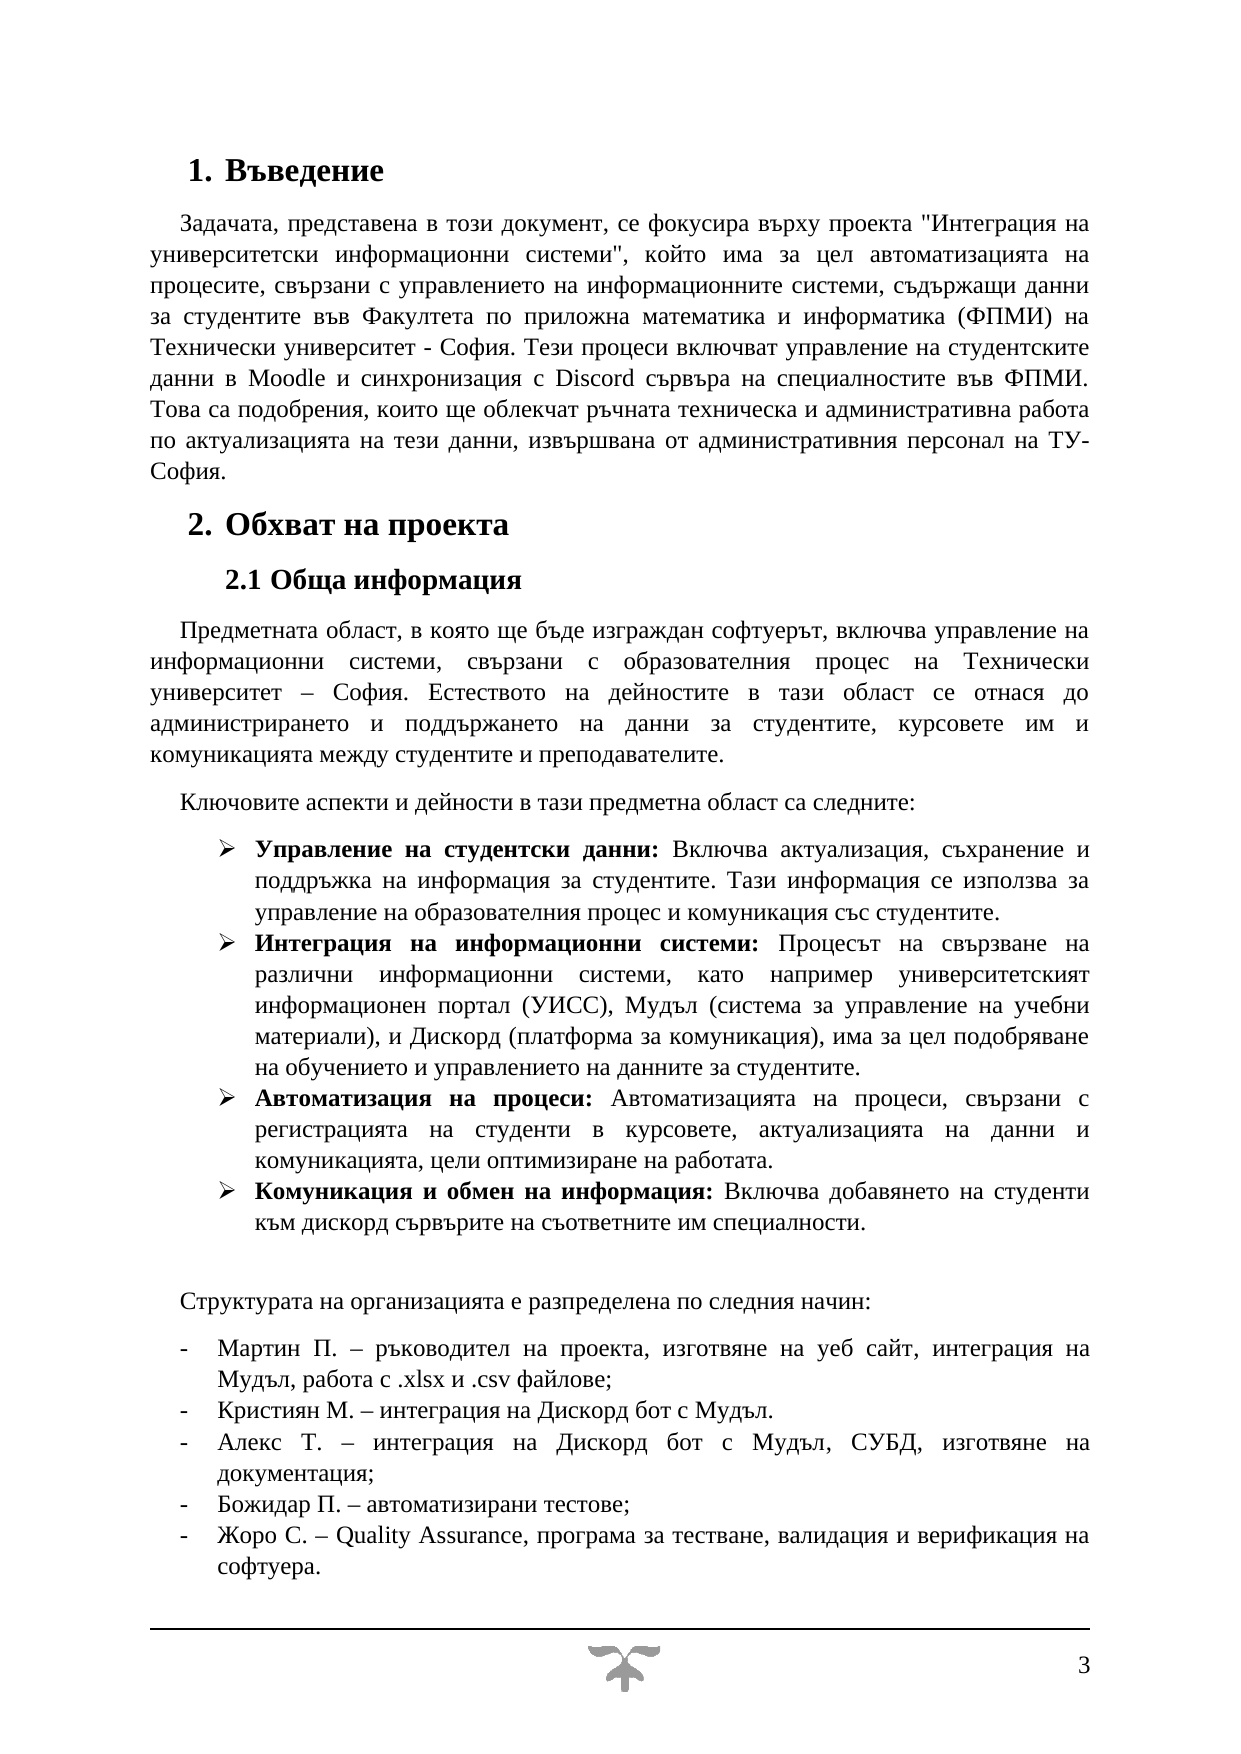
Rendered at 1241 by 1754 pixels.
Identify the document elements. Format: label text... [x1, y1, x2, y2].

text Задачата, представена в този документ, се фокусира върху проекта "Интеграция на университетски информационни системи", който има за цел автоматизацията на процесите, свързани с управлението на информационните системи, съдържащи данни за студентите във Факултета по приложна математика и информатика (ФПМИ) на Технически университет - София. Тези процеси включват управление на студентските данни в Moodle и синхронизация с Discord сървъра на специалностите във ФПМИ. Това са подобрения, които ще облекчат ръчната техническа и административна работа по актуализацията на тези данни, извършвана от административния персонал на ТУ-София. [150, 208, 1090, 485]
list Мартин П. – ръководител на проекта, изготвяне на уеб сайт, интеграция на Мудъл, работа с .xlsx и .csv файлове; [179, 1333, 1090, 1393]
list Автоматизация на процеси: Автоматизацията на процеси, свързани с регистрацията на студенти в курсовете, актуализацията на данни и комуникацията, цели оптимизиране на работата. [217, 1083, 1090, 1174]
list Управление на студентски данни: Включва актуализация, съхранение и поддръжка на информация за студентите. Тази информация се използва за управление на образователния процес и комуникация със студентите. [217, 834, 1090, 925]
subtitle Обща информация [225, 562, 1090, 596]
subtitle Въведение [187, 150, 1090, 188]
list Жоро С. – Quality Assurance, програма за тестване, валидация и верификация на софтуера. [179, 1520, 1090, 1579]
list Алекс Т. – интеграция на Дискорд бот с Мудъл, СУБД, изготвяне на документация; [179, 1427, 1090, 1486]
subtitle Обхват на проекта [187, 504, 1090, 542]
list Божидар П. – автоматизирани тестове; [179, 1489, 1090, 1517]
text Предметната област, в която ще бъде изграждан софтуерът, включва управление на информационни системи, свързани с образователния процес на Технически университет – София. Естеството на дейностите в тази област се отнася до администрирането и поддържането на данни за студентите, курсовете им и комуникацията между студентите и преподавателите. [150, 615, 1090, 768]
text Ключовите аспекти и дейности в тази предметна област са следните: [150, 787, 1090, 816]
text Структурата на организацията е разпределена по следния начин: [150, 1286, 1090, 1314]
list Комуникация и обмен на информация: Включва добавянето на студенти към дискорд сървърите на съответните им специалности. [217, 1176, 1090, 1236]
list Кристиян М. – интеграция на Дискорд бот с Мудъл. [179, 1396, 1090, 1424]
list Интеграция на информационни системи: Процесът на свързване на различни информационни системи, като например университетският информационен портал (УИСС), Мудъл (система за управление на учебни материали), и Дискорд (платформа за комуникация), има за цел подобряване на обучението и управлението на данните за студентите. [217, 928, 1090, 1081]
